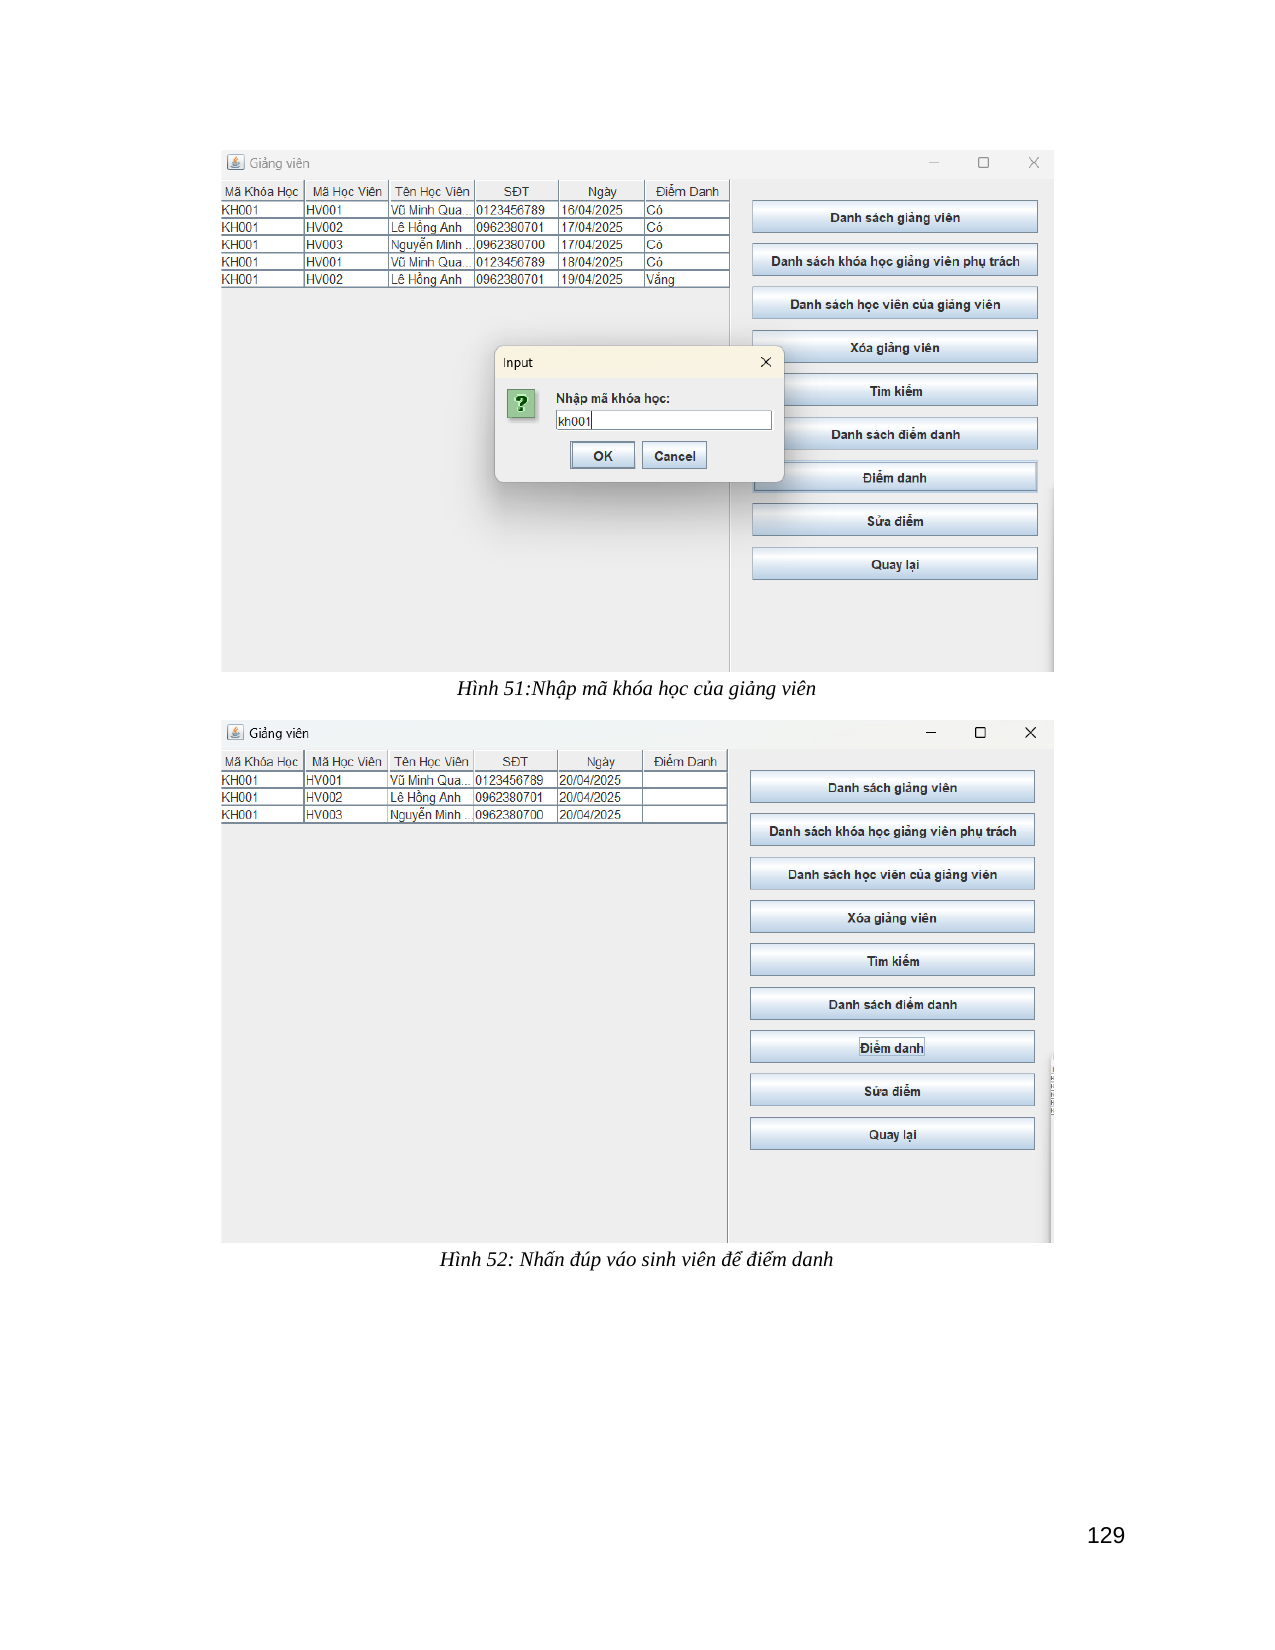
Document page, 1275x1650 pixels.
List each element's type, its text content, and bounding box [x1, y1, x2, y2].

picture [221, 720, 1054, 1243]
text Hình 52: Nhấn đúp váo sinh viên để điểm danh [150, 1247, 1125, 1271]
text Hình 51:Nhập mã khóa học của giảng viên [150, 676, 1125, 700]
picture [221, 150, 1054, 672]
